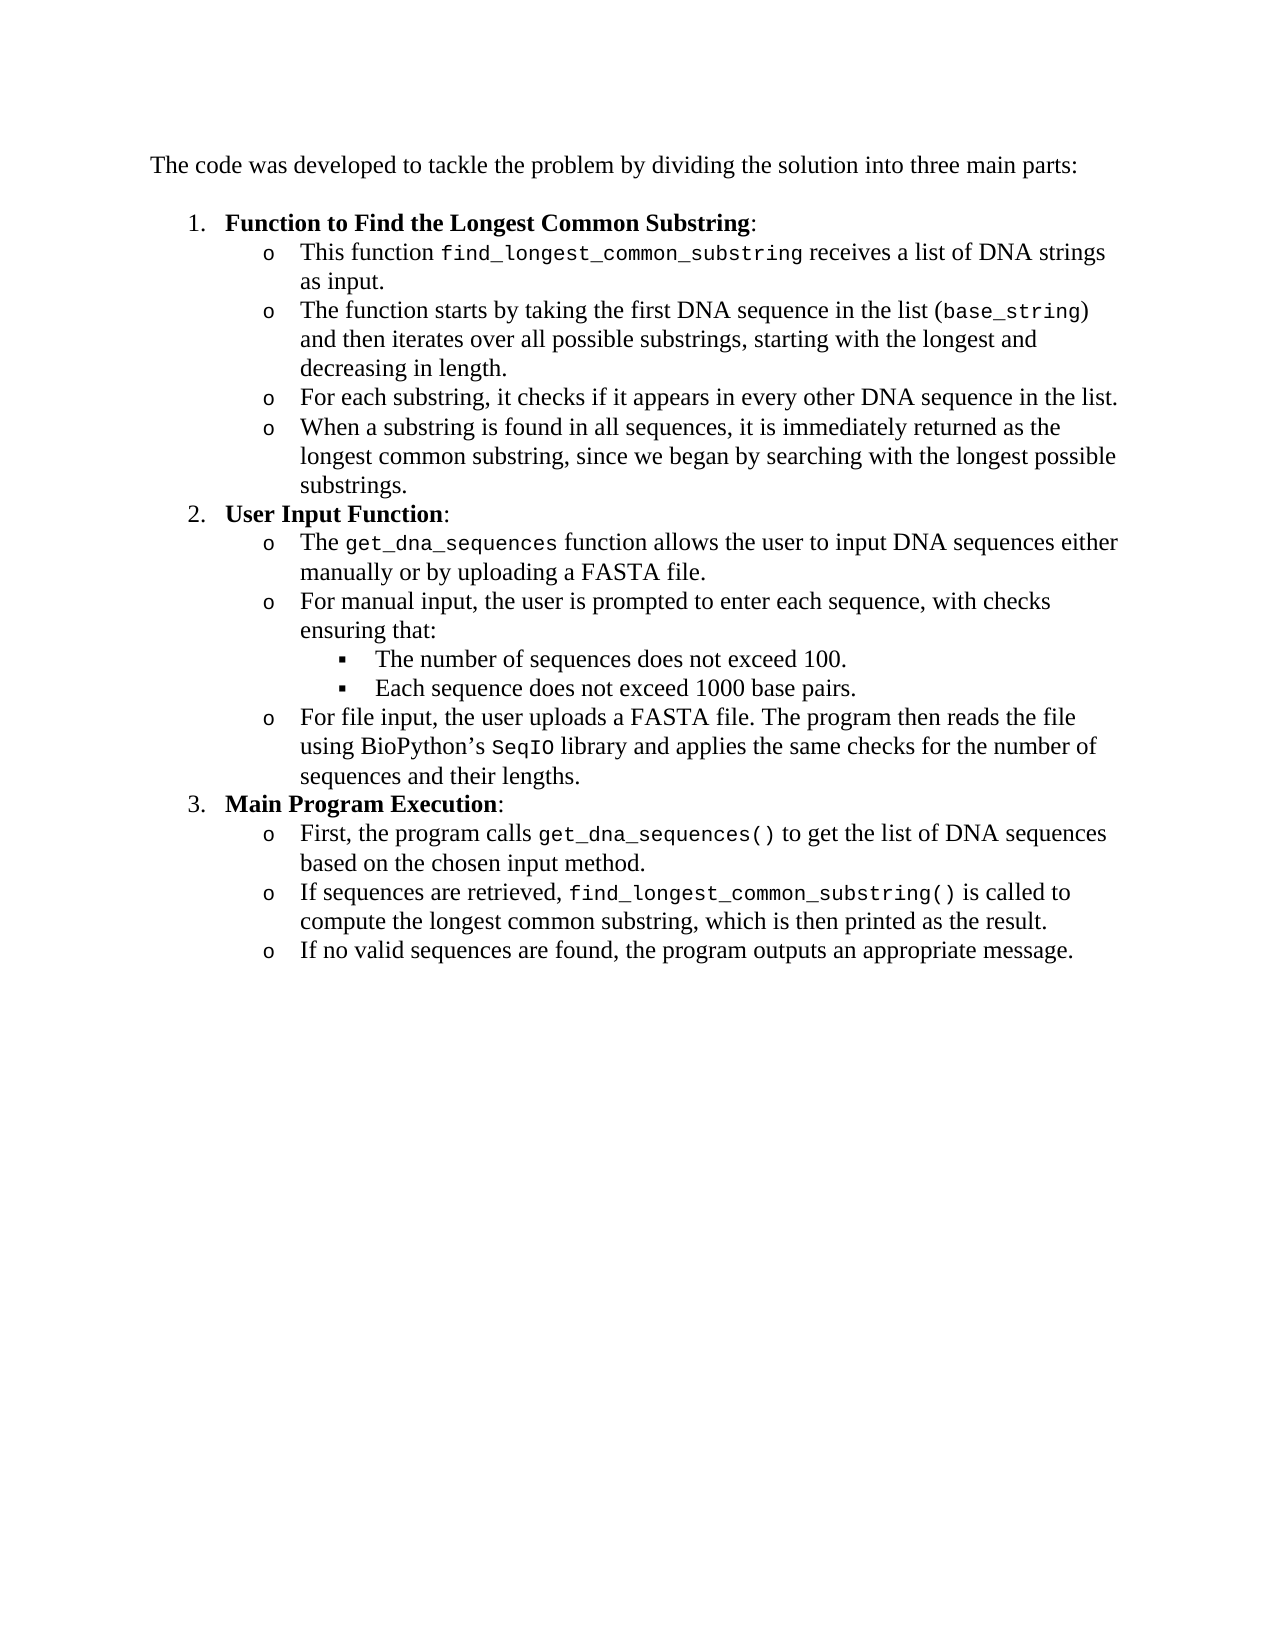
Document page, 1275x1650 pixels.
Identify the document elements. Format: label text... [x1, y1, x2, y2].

list User Input Function: [187, 499, 1125, 527]
list Function to Find the Longest Common Substring: [187, 208, 1125, 237]
list The function starts by taking the first DNA sequence in the list (base_string) and then iterates over all possible substrings, starting with the longest and decreasing in length. [262, 295, 1125, 382]
list Main Program Execution: [187, 789, 1125, 818]
list The number of sequences does not exceed 100. [337, 644, 1125, 673]
list If no valid sequences are found, the program outputs an appropriate message. [262, 935, 1125, 964]
list For manual input, the user is prompted to enter each sequence, with checks ensuring that: [262, 586, 1125, 644]
text The code was developed to tackle the problem by dividing the solution into three main parts: [150, 150, 1125, 179]
list For file input, the user uploads a FASTA file. The program then reads the file using BioPython’s SeqIO library and applies the same checks for the number of sequences and their lengths. [262, 702, 1125, 789]
list The get_dna_sequences function allows the user to input DNA sequences either manually or by uploading a FASTA file. [262, 527, 1125, 586]
list When a substring is found in all sequences, it is immediately returned as the longest common substring, since we began by searching with the longest possible substrings. [262, 412, 1125, 499]
list If sequences are retrieved, find_longest_common_substring() is called to compute the longest common substring, which is then printed as the result. [262, 877, 1125, 935]
list This function find_longest_common_substring receives a list of DNA strings as input. [262, 237, 1125, 295]
list Each sequence does not exceed 1000 base pairs. [337, 673, 1125, 702]
list First, the program calls get_dna_sequences() to get the list of DNA sequences based on the chosen input method. [262, 818, 1125, 877]
list For each substring, it checks if it appears in every other DNA sequence in the list. [262, 382, 1125, 412]
